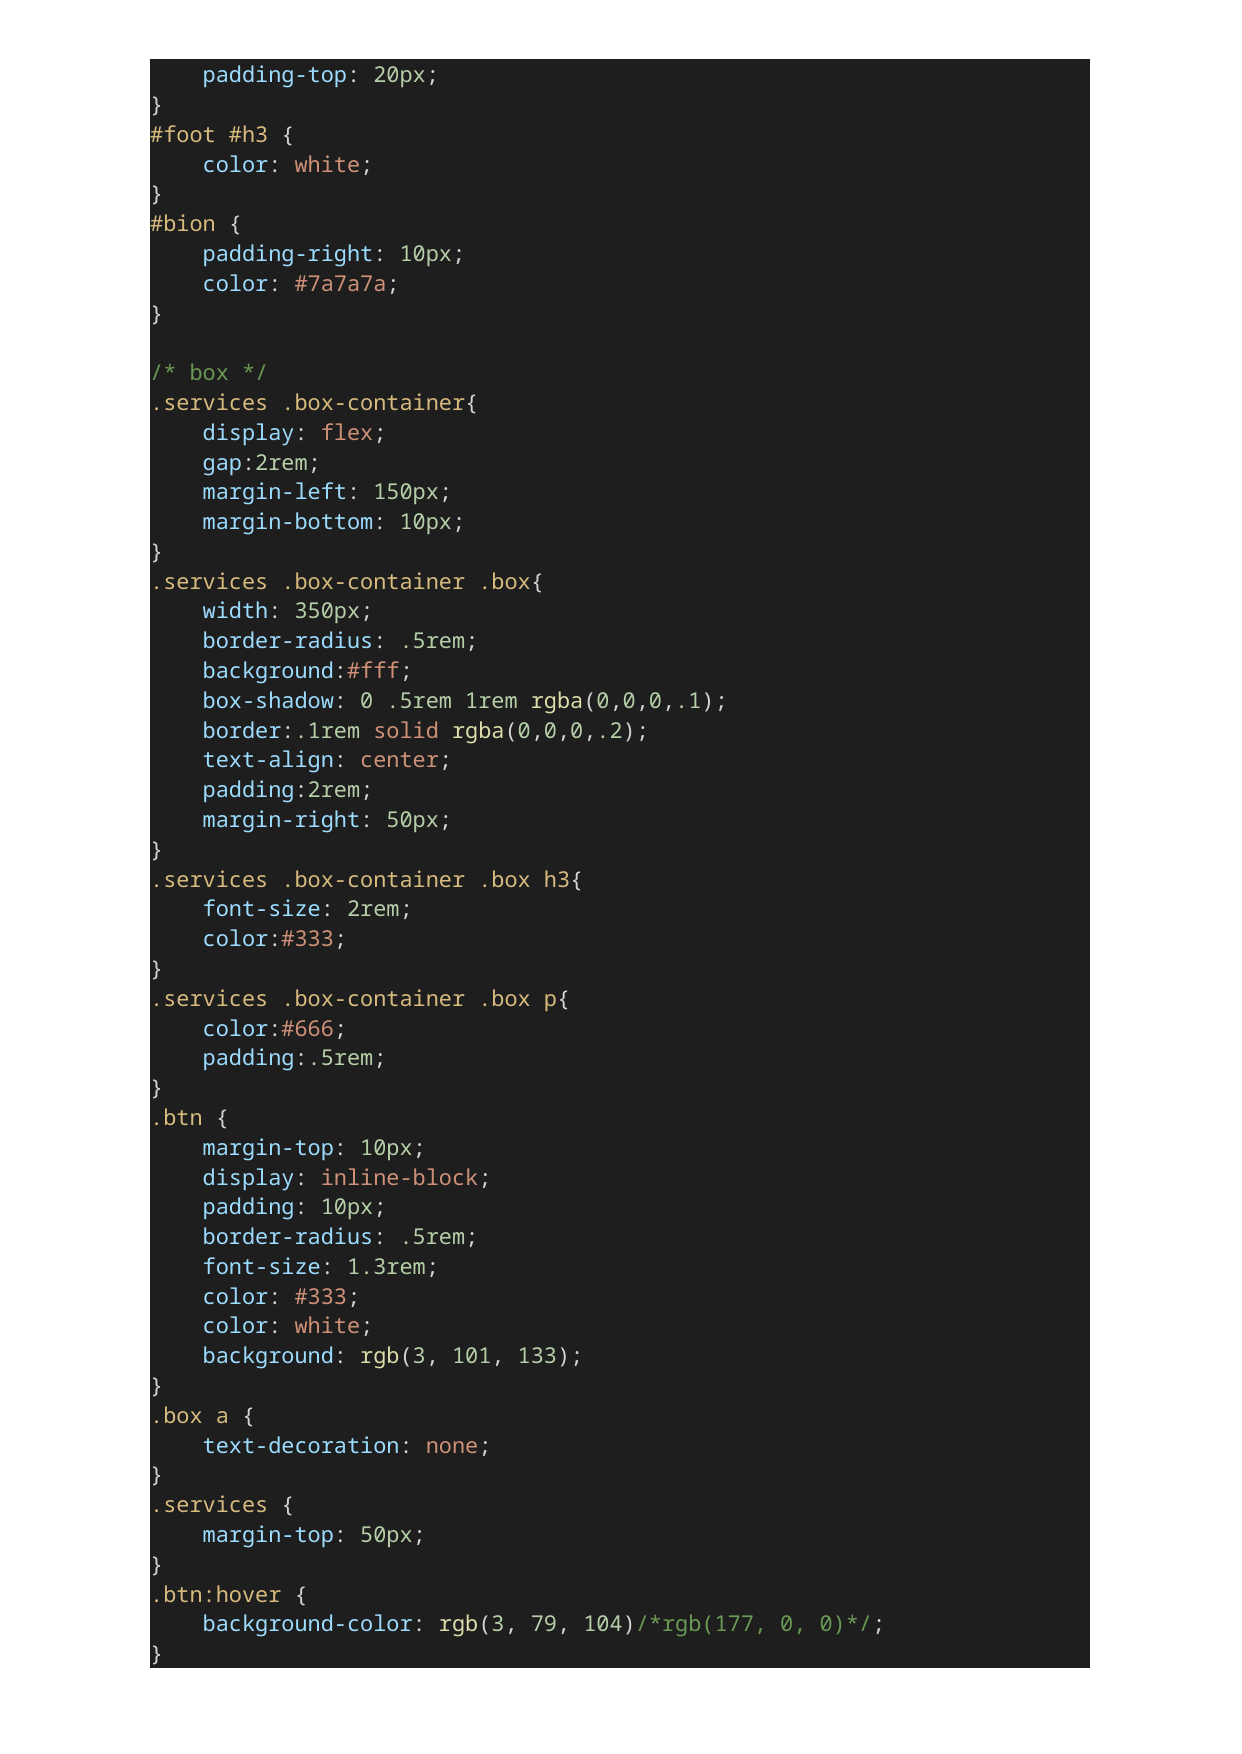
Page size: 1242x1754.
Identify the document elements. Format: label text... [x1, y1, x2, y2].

text padding: 10px; [150, 1191, 1090, 1221]
text font-size: 2rem; [150, 893, 1090, 923]
text } [150, 1459, 1090, 1489]
text color: #7a7a7a; [150, 268, 1090, 297]
text .box a { [150, 1400, 1090, 1429]
text padding:.5rem; [150, 1042, 1090, 1072]
text } [150, 1549, 1090, 1578]
text } [150, 89, 1090, 119]
text display: inline-block; [150, 1161, 1090, 1191]
text color: white; [150, 1310, 1090, 1340]
text .btn:hover { [150, 1578, 1090, 1608]
text gap:2rem; [150, 446, 1090, 476]
text } [150, 178, 1090, 208]
text background: rgb(3, 101, 133); [150, 1340, 1090, 1370]
text box-shadow: 0 .5rem 1rem rgba(0,0,0,.1); [150, 685, 1090, 714]
text border:.1rem solid rgba(0,0,0,.2); [150, 714, 1090, 744]
text background:#fff; [150, 655, 1090, 685]
text color: white; [150, 148, 1090, 178]
text } [150, 953, 1090, 983]
text } [150, 536, 1090, 566]
text } [150, 297, 1090, 327]
text } [150, 834, 1090, 863]
text #foot #h3 { [150, 119, 1090, 148]
text border-radius: .5rem; [150, 1221, 1090, 1251]
text .services .box-container .box p{ [150, 983, 1090, 1012]
text width: 350px; [150, 595, 1090, 625]
text .services .box-container .box h3{ [150, 863, 1090, 893]
text .services { [150, 1489, 1090, 1519]
text margin-top: 10px; [150, 1132, 1090, 1161]
text padding-top: 20px; [150, 59, 1090, 89]
text /* box */ [150, 357, 1090, 387]
text color: #333; [150, 1281, 1090, 1310]
text margin-bottom: 10px; [150, 506, 1090, 536]
text color:#666; [150, 1012, 1090, 1042]
text margin-right: 50px; [150, 804, 1090, 834]
text display: flex; [150, 417, 1090, 446]
text #bion { [150, 208, 1090, 238]
text text-decoration: none; [150, 1429, 1090, 1459]
text color:#333; [150, 923, 1090, 953]
text margin-left: 150px; [150, 476, 1090, 506]
text text-align: center; [150, 744, 1090, 774]
text margin-top: 50px; [150, 1519, 1090, 1549]
text .services .box-container .box{ [150, 566, 1090, 595]
text font-size: 1.3rem; [150, 1251, 1090, 1281]
text .btn { [150, 1102, 1090, 1132]
text padding:2rem; [150, 774, 1090, 804]
text } [150, 1638, 1090, 1668]
text .services .box-container{ [150, 387, 1090, 417]
text } [150, 1370, 1090, 1400]
text border-radius: .5rem; [150, 625, 1090, 655]
text background-color: rgb(3, 79, 104)/*rgb(177, 0, 0)*/; [150, 1608, 1090, 1638]
text } [150, 1072, 1090, 1102]
text padding-right: 10px; [150, 238, 1090, 268]
